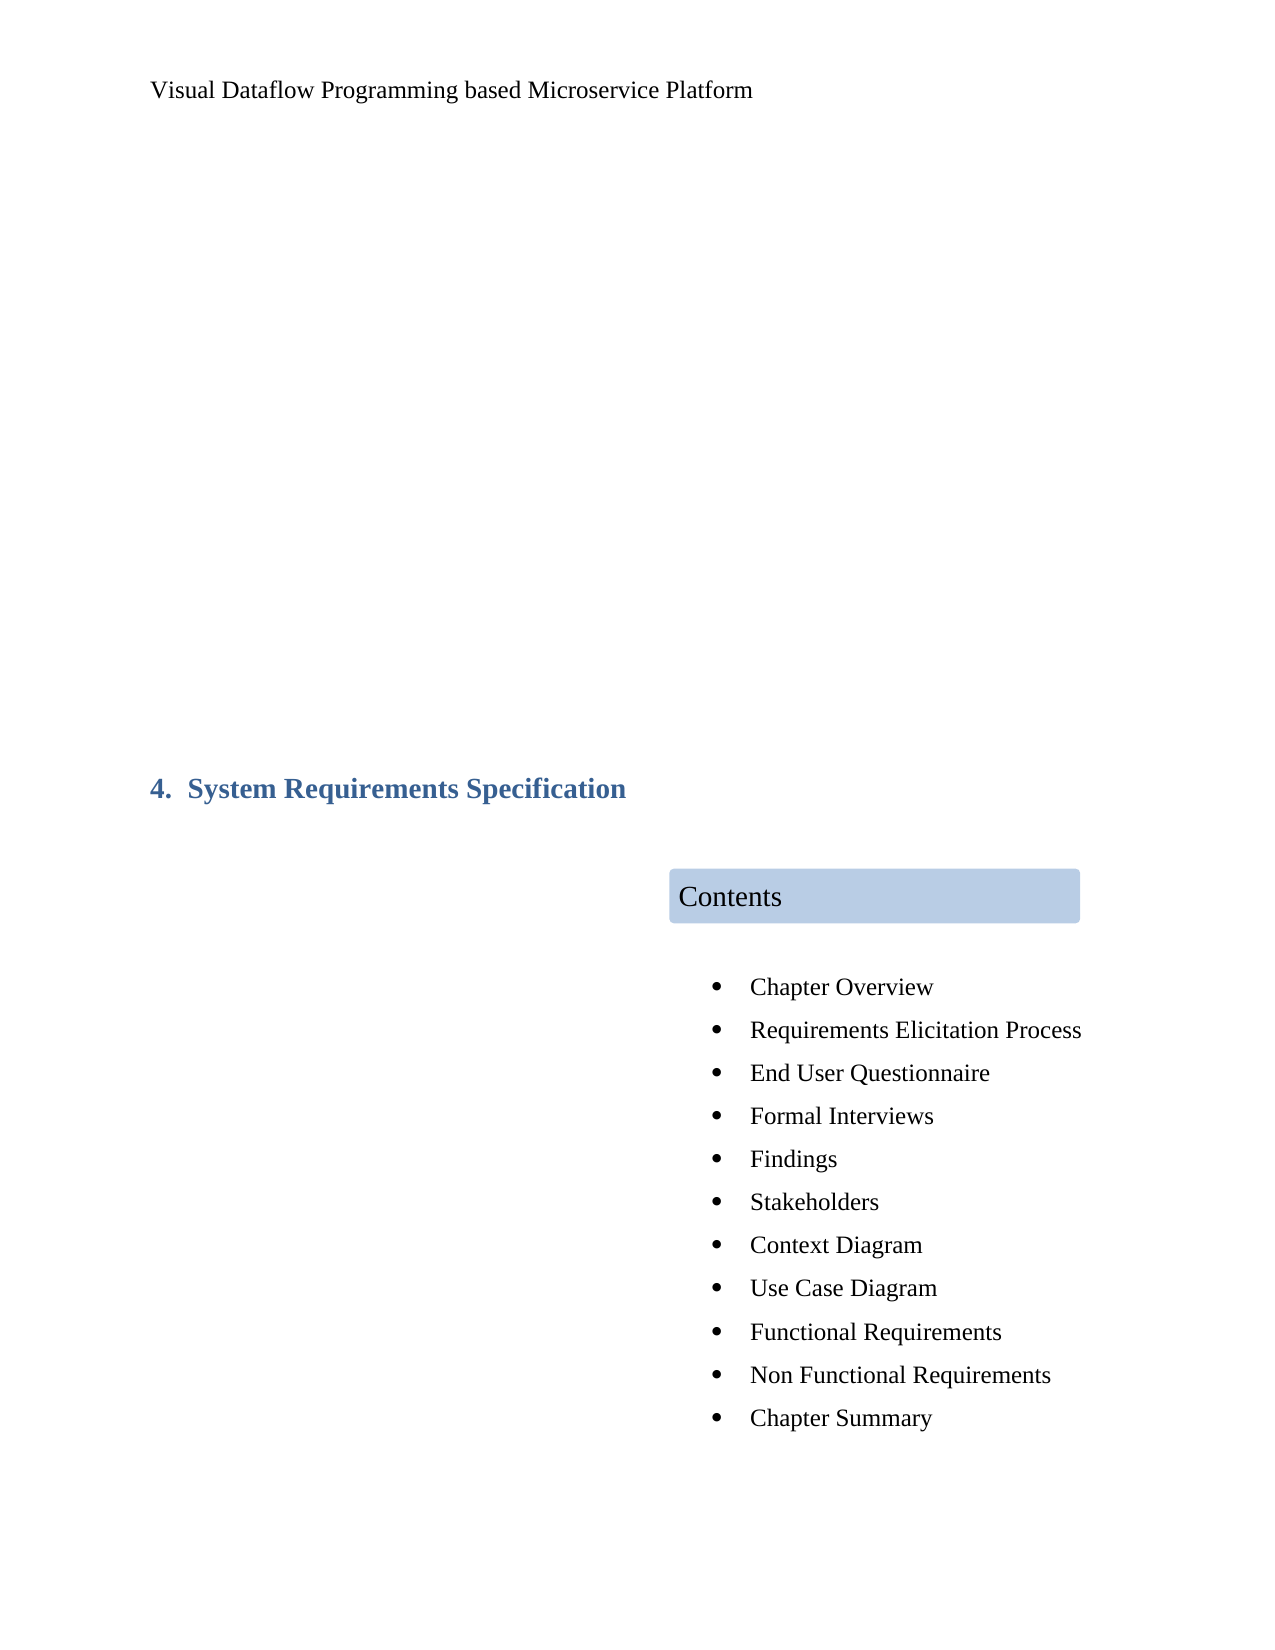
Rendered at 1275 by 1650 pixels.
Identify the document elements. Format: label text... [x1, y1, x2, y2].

list Functional Requirements [712, 1317, 1125, 1345]
list Formal Interviews [712, 1101, 1125, 1130]
list End User Questionnaire [712, 1058, 1125, 1087]
list Stakeholders [712, 1187, 1125, 1216]
list Chapter Overview [712, 972, 1125, 1000]
list Context Diagram [712, 1230, 1125, 1259]
list Non Functional Requirements [712, 1360, 1125, 1388]
list Requirements Elicitation Process [712, 1015, 1125, 1043]
subtitle System Requirements Specification [150, 772, 1125, 805]
list Chapter Summary [712, 1403, 1125, 1432]
list Findings [712, 1144, 1125, 1173]
list Use Case Diagram [712, 1273, 1125, 1302]
